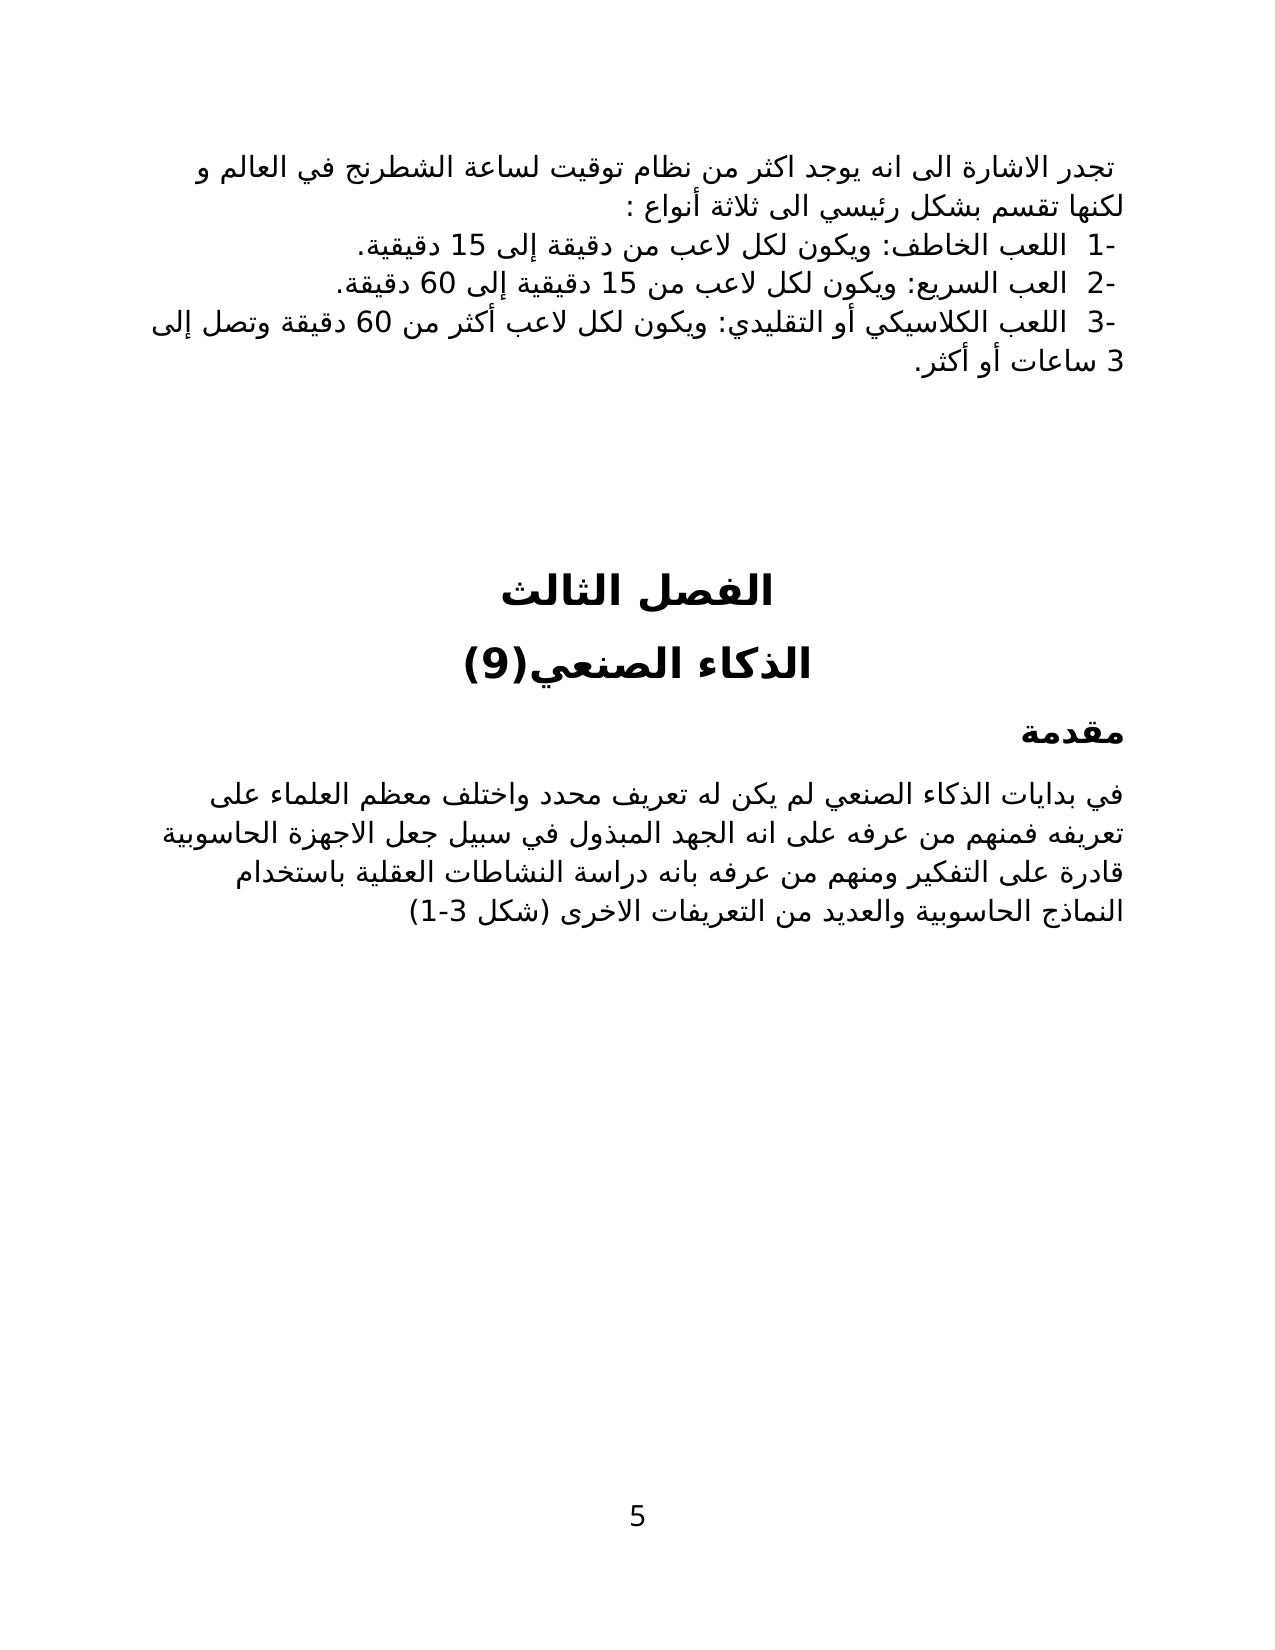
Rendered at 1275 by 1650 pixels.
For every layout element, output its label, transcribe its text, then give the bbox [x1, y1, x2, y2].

subtitle مقدمة [150, 712, 1125, 751]
text تجدر الاشارة الى انه يوجد اكثر من نظام توقيت لساعة الشطرنج في العالم و لكنها تقسم بشكل رئيسي الى ثلاثة أنواع : -1 اللعب الخاطف: ويكون لكل لاعب من دقيقة إلى 15 دقيقية. -2 العب السريع: ويكون لكل لاعب من 15 دقيقية إلى 60 دقيقة. -3 اللعب الكلاسيكي أو التقليدي: ويكون لكل لاعب أكثر من 60 دقيقة وتصل إلى 3 ساعات أو أكثر. [150, 150, 1125, 379]
subtitle الفصل الثالث الذكاء الصنعي(9) [150, 567, 1125, 688]
text في بدايات الذكاء الصنعي لم يكن له تعريف محدد واختلف معظم العلماء على تعريفه فمنهم من عرفه على انه الجهد المبذول في سبيل جعل الاجهزة الحاسوبية قادرة على التفكير ومنهم من عرفه بانه دراسة النشاطات العقلية باستخدام النماذج الحاسوبية والعديد من التعريفات الاخرى (شكل 3-1) [150, 777, 1125, 928]
